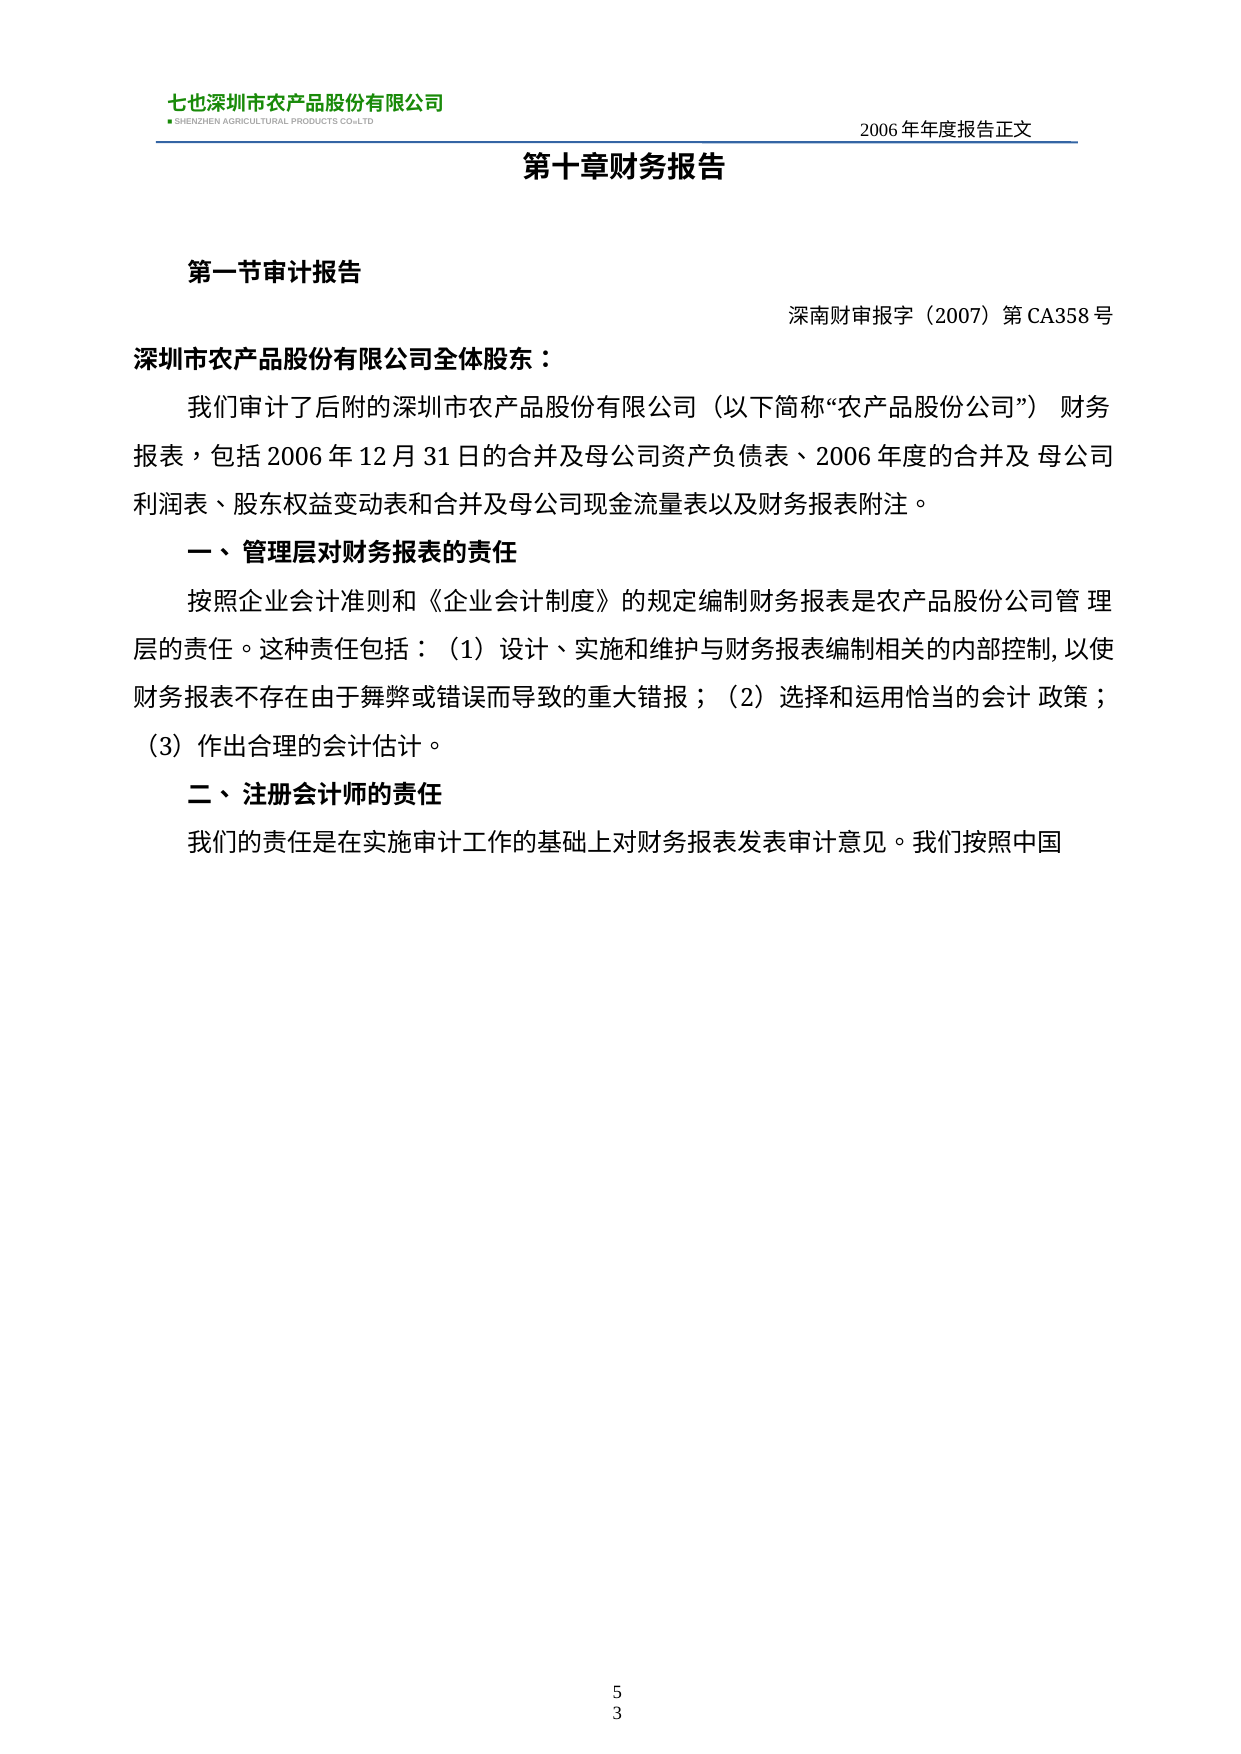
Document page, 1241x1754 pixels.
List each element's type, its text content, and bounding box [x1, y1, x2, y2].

text 二、 注册会计师的责任 [133, 764, 1114, 813]
text 深南财审报字（2007）第CA358号 [133, 301, 1114, 329]
text 一、 管理层对财务报表的责任 [133, 523, 1114, 571]
text 我们审计了后附的深圳市农产品股份有限公司（以下简称“农产品股份公司”） 财务报表，包括2006年12月31日的合并及母公司资产负债表、2006年度的合并及 母公司利润表、股东权益变动表和合并及母公司现金流量表以及财务报表附注。 [133, 378, 1114, 523]
text 按照企业会计准则和《企业会计制度》的规定编制财务报表是农产品股份公司管 理层的责任。这种责任包括：（1）设计、实施和维护与财务报表编制相关的内部控制, 以使财务报表不存在由于舞弊或错误而导致的重大错报；（2）选择和运用恰当的会计 政策；（3）作出合理的会计估计。 [133, 571, 1114, 764]
text 第一节审计报告 [133, 254, 1114, 289]
text 我们的责任是在实施审计工作的基础上对财务报表发表审计意见。我们按照中国 [133, 813, 1114, 861]
text 深圳市农产品股份有限公司全体股东： [133, 329, 1114, 378]
text 第十章财务报告 [133, 146, 1114, 186]
